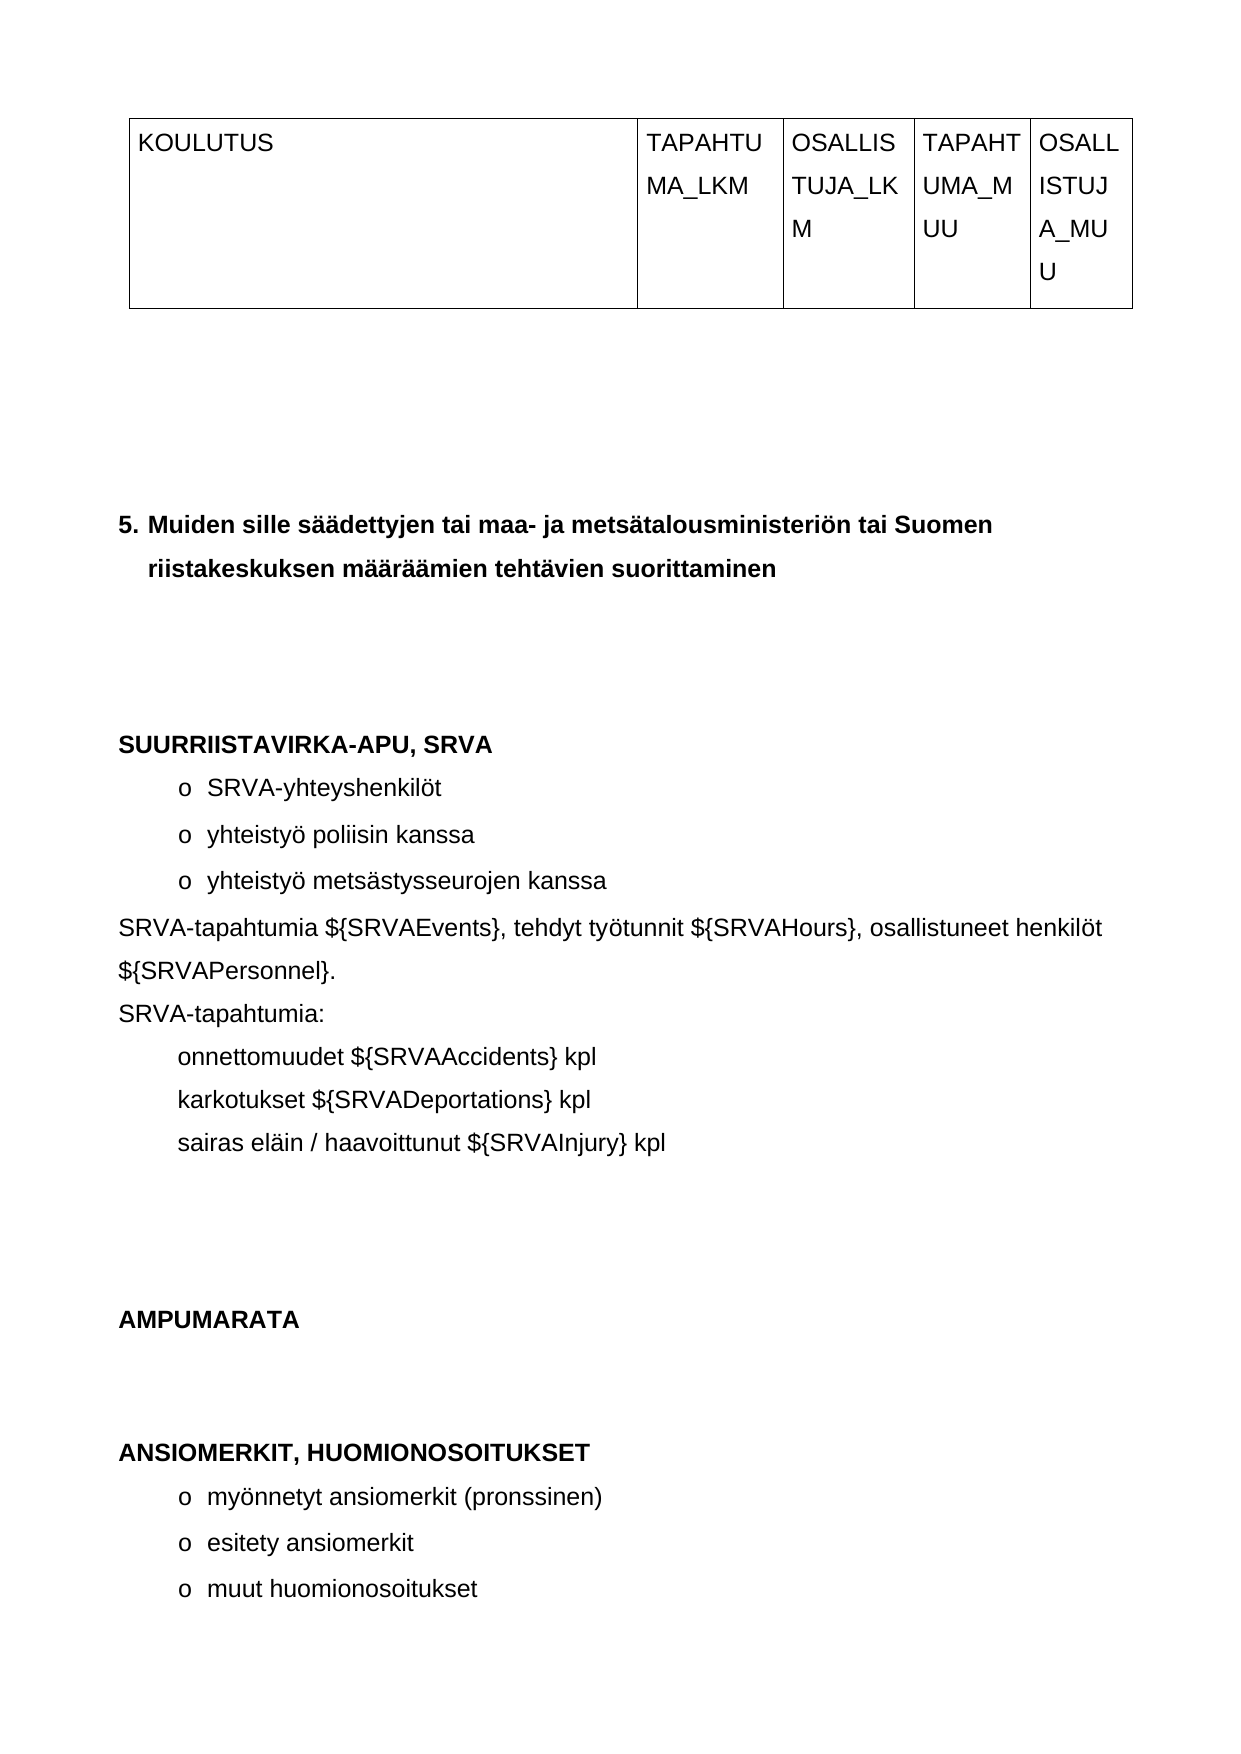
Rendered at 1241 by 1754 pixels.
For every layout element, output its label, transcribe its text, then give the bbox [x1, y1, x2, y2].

table_cell TAPAHTUMA_MUU [915, 119, 1030, 308]
list esitety ansiomerkit [177, 1528, 1122, 1559]
text onnettomuudet ${SRVAAccidents} kpl [177, 1042, 1122, 1071]
text sairas eläin / haavoittunut ${SRVAInjury} kpl [177, 1128, 1122, 1157]
list SRVA-yhteyshenkilöt [177, 773, 1122, 804]
text SRVA-tapahtumia: [118, 999, 1122, 1027]
table_cell OSALLISTUJA_MUU [1031, 119, 1132, 308]
text karkotukset ${SRVADeportations} kpl [177, 1085, 1122, 1114]
table_cell TAPAHTUMA_LKM [638, 119, 783, 308]
list yhteistyö metsästysseurojen kanssa [177, 866, 1122, 897]
table_cell OSALLISTUJA_LKM [784, 119, 914, 308]
list yhteistyö poliisin kanssa [177, 820, 1122, 851]
table_cell KOULUTUS [130, 119, 637, 308]
list Muiden sille säädettyjen tai maa- ja metsätalousministeriön tai Suomen riistakeskuksen määräämien tehtävien suorittaminen [118, 511, 1122, 582]
text SRVA-tapahtumia ${SRVAEvents}, tehdyt työtunnit ${SRVAHours}, osallistuneet henkilöt ${SRVAPersonnel}. [118, 912, 1122, 984]
text SUURRIISTAVIRKA-APU, SRVA [118, 730, 1122, 759]
text AMPUMARATA [118, 1305, 1122, 1333]
list myönnetyt ansiomerkit (pronssinen) [177, 1481, 1122, 1512]
list muut huomionosoitukset [177, 1574, 1122, 1605]
text ANSIOMERKIT, HUOMIONOSOITUKSET [118, 1438, 1122, 1467]
